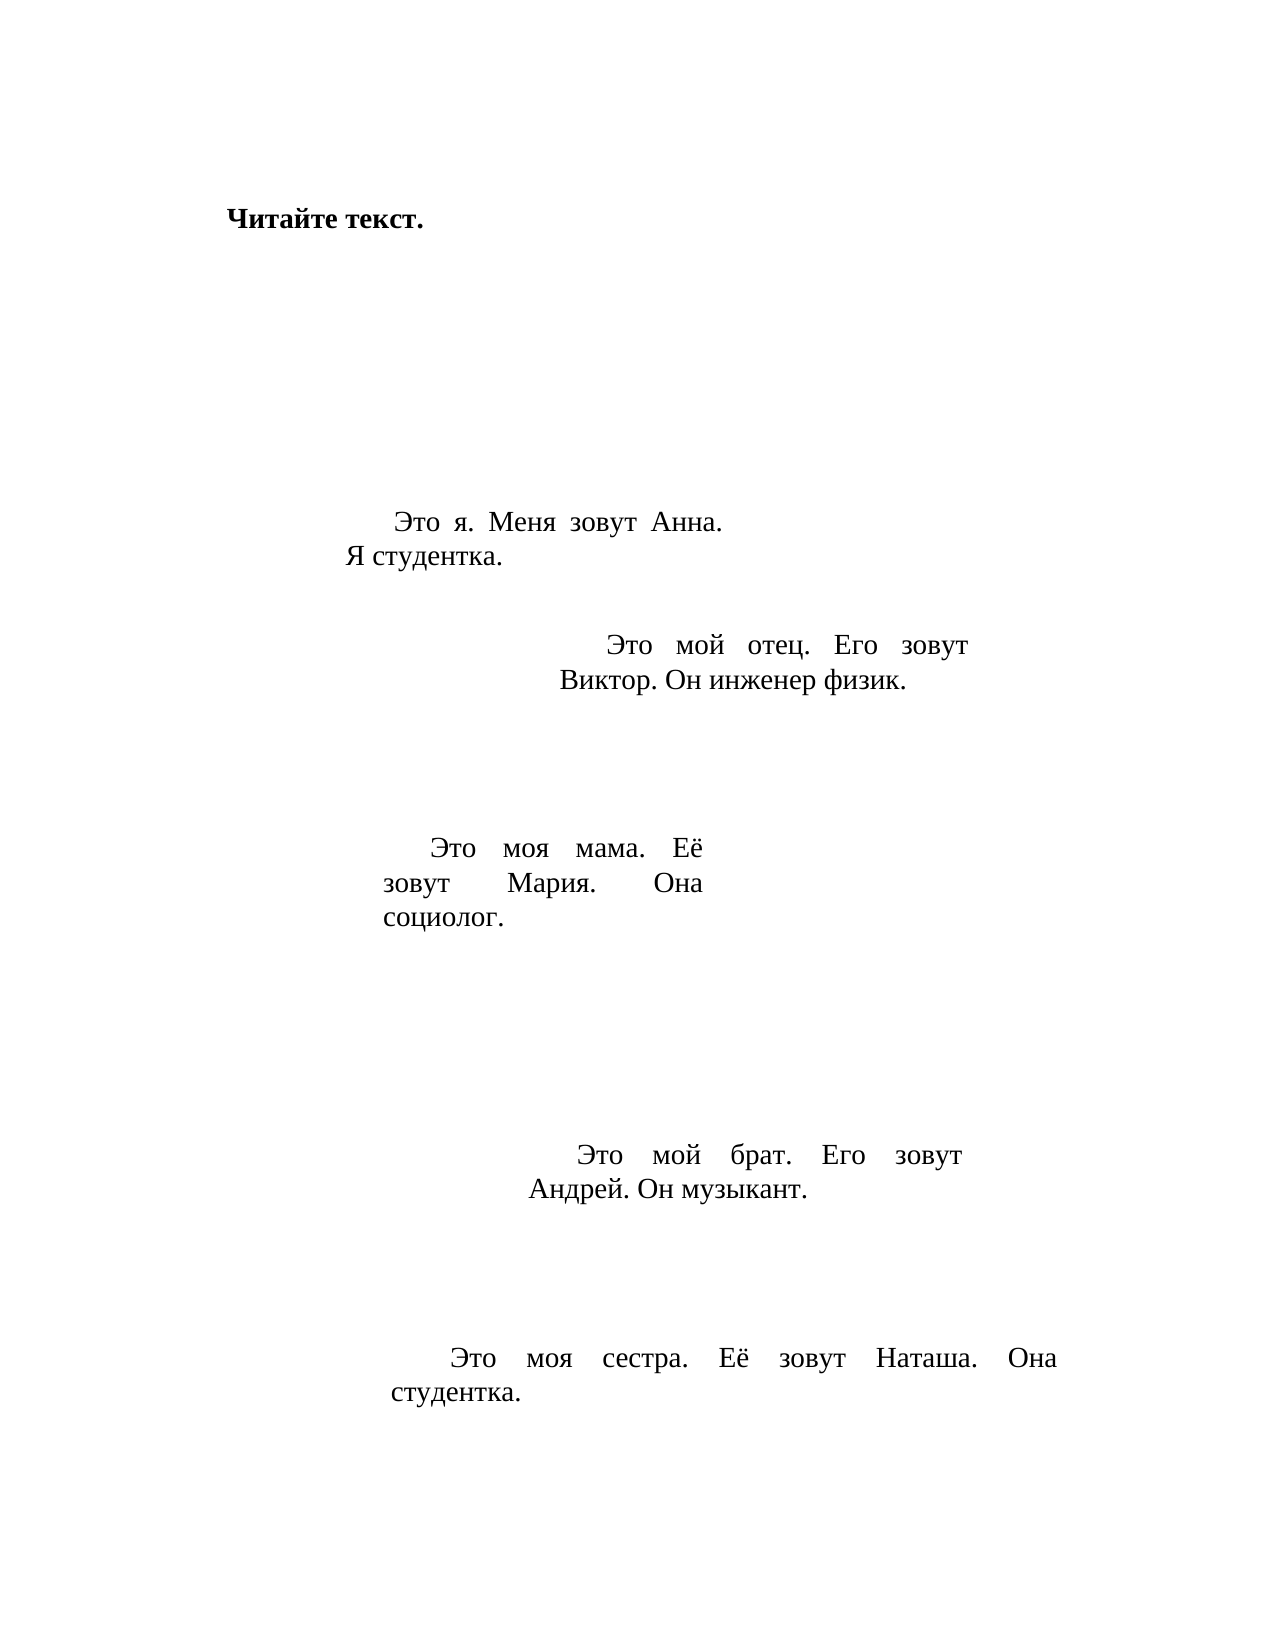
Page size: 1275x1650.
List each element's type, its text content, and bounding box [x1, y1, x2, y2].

text Это мой отец. Его зовут Виктор. Он инженер физик. [559, 627, 969, 695]
text Это я. Меня зовут Анна. Я студентка. [345, 503, 723, 572]
text Читайте текст. [227, 150, 1087, 234]
text Это моя мама. Её зовут Мария. Она социолог. [383, 898, 703, 933]
text Это моя мама. Её зовут Мария. Она социолог. [383, 830, 703, 865]
text Это моя сестра. Её зовут Наташа. Она студентка. [391, 1339, 1058, 1408]
text Это мой брат. Его зовут Андрей. Он музыкант. [528, 1136, 962, 1205]
